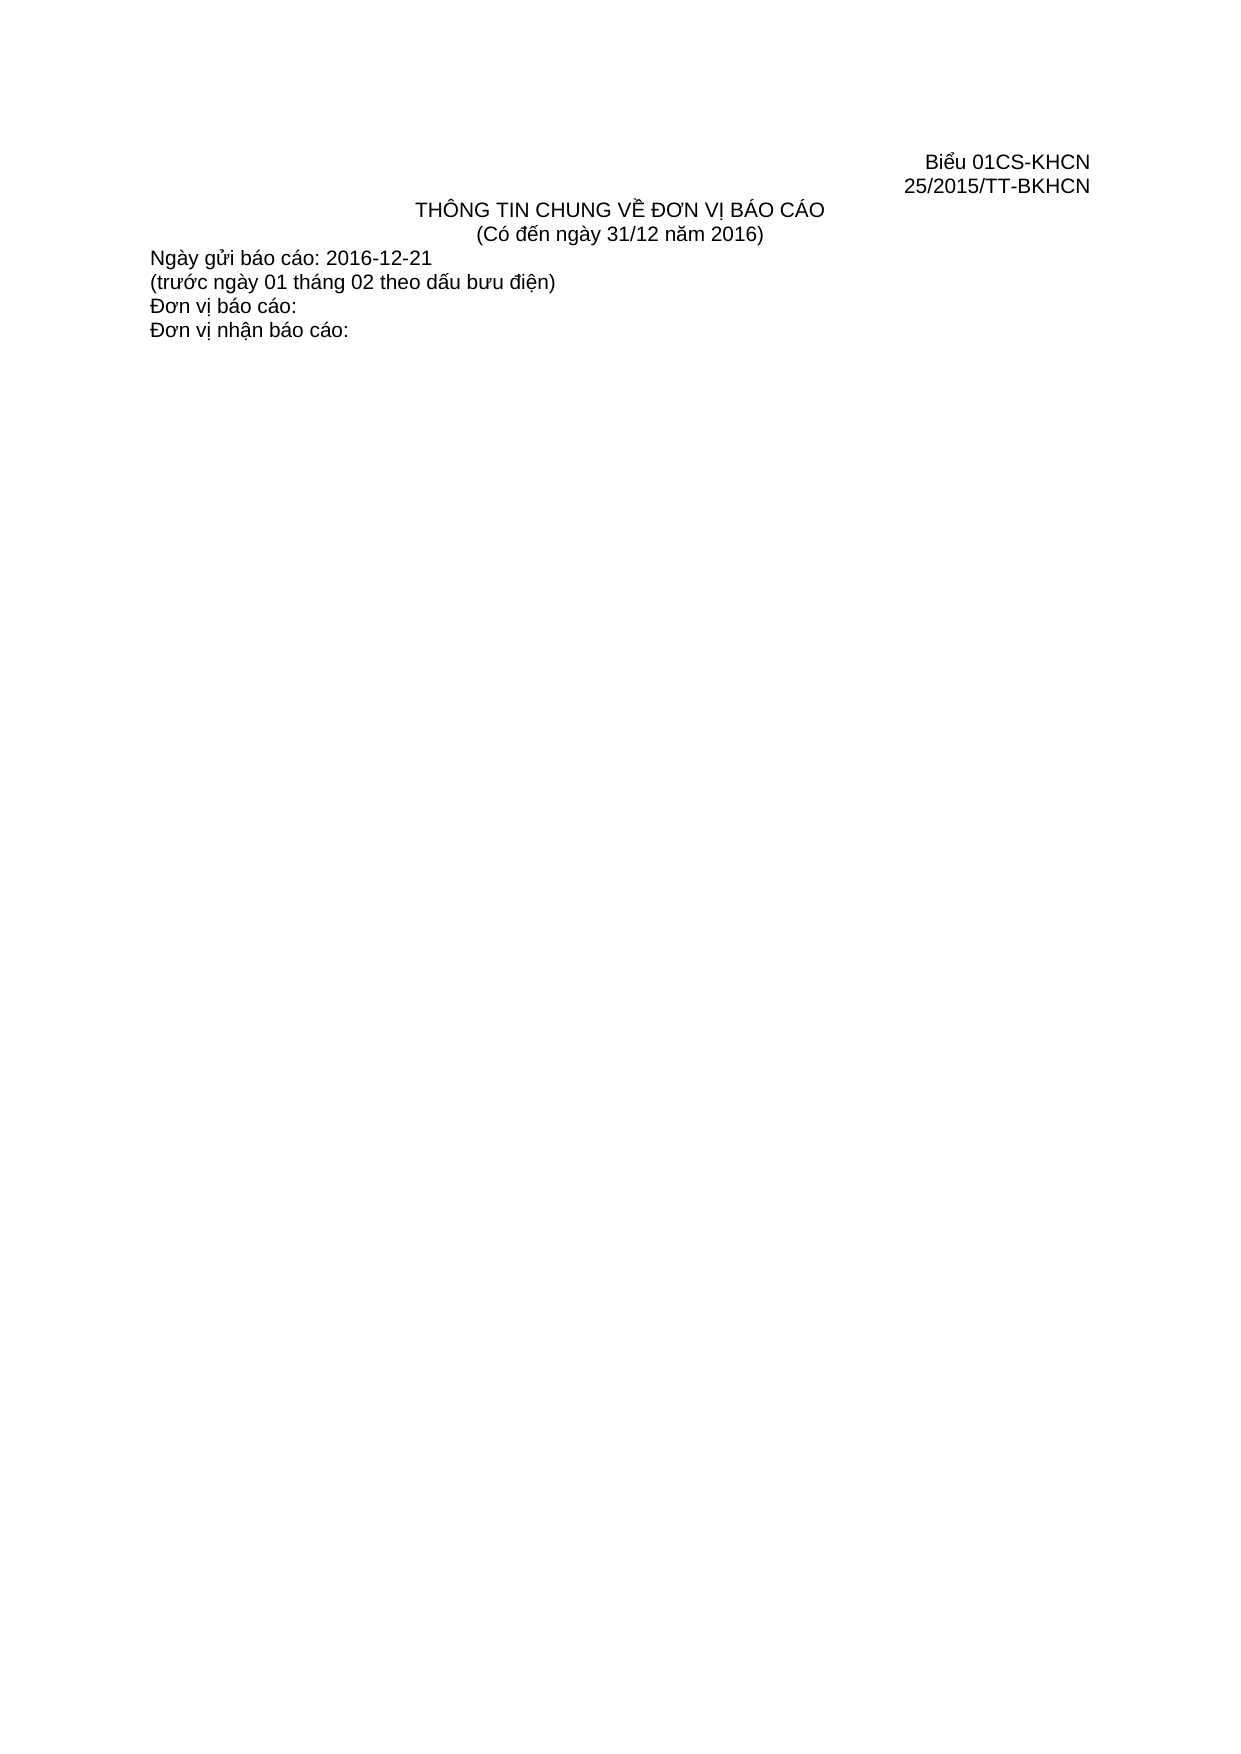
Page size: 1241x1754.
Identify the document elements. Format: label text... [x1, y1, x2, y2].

text Đơn vị nhận báo cáo: [150, 318, 1090, 342]
text Ngày gửi báo cáo: 2016-12-21 [150, 246, 1090, 270]
text Biểu 01CS-KHCN [150, 150, 1090, 174]
text THÔNG TIN CHUNG VỀ ĐƠN VỊ BÁO CÁO [150, 198, 1090, 222]
text Đơn vị báo cáo: [150, 294, 1090, 318]
text (Có đến ngày 31/12 năm 2016) [150, 222, 1090, 246]
text 25/2015/TT-BKHCN [150, 174, 1090, 198]
text (trước ngày 01 tháng 02 theo dấu bưu điện) [150, 270, 1090, 294]
